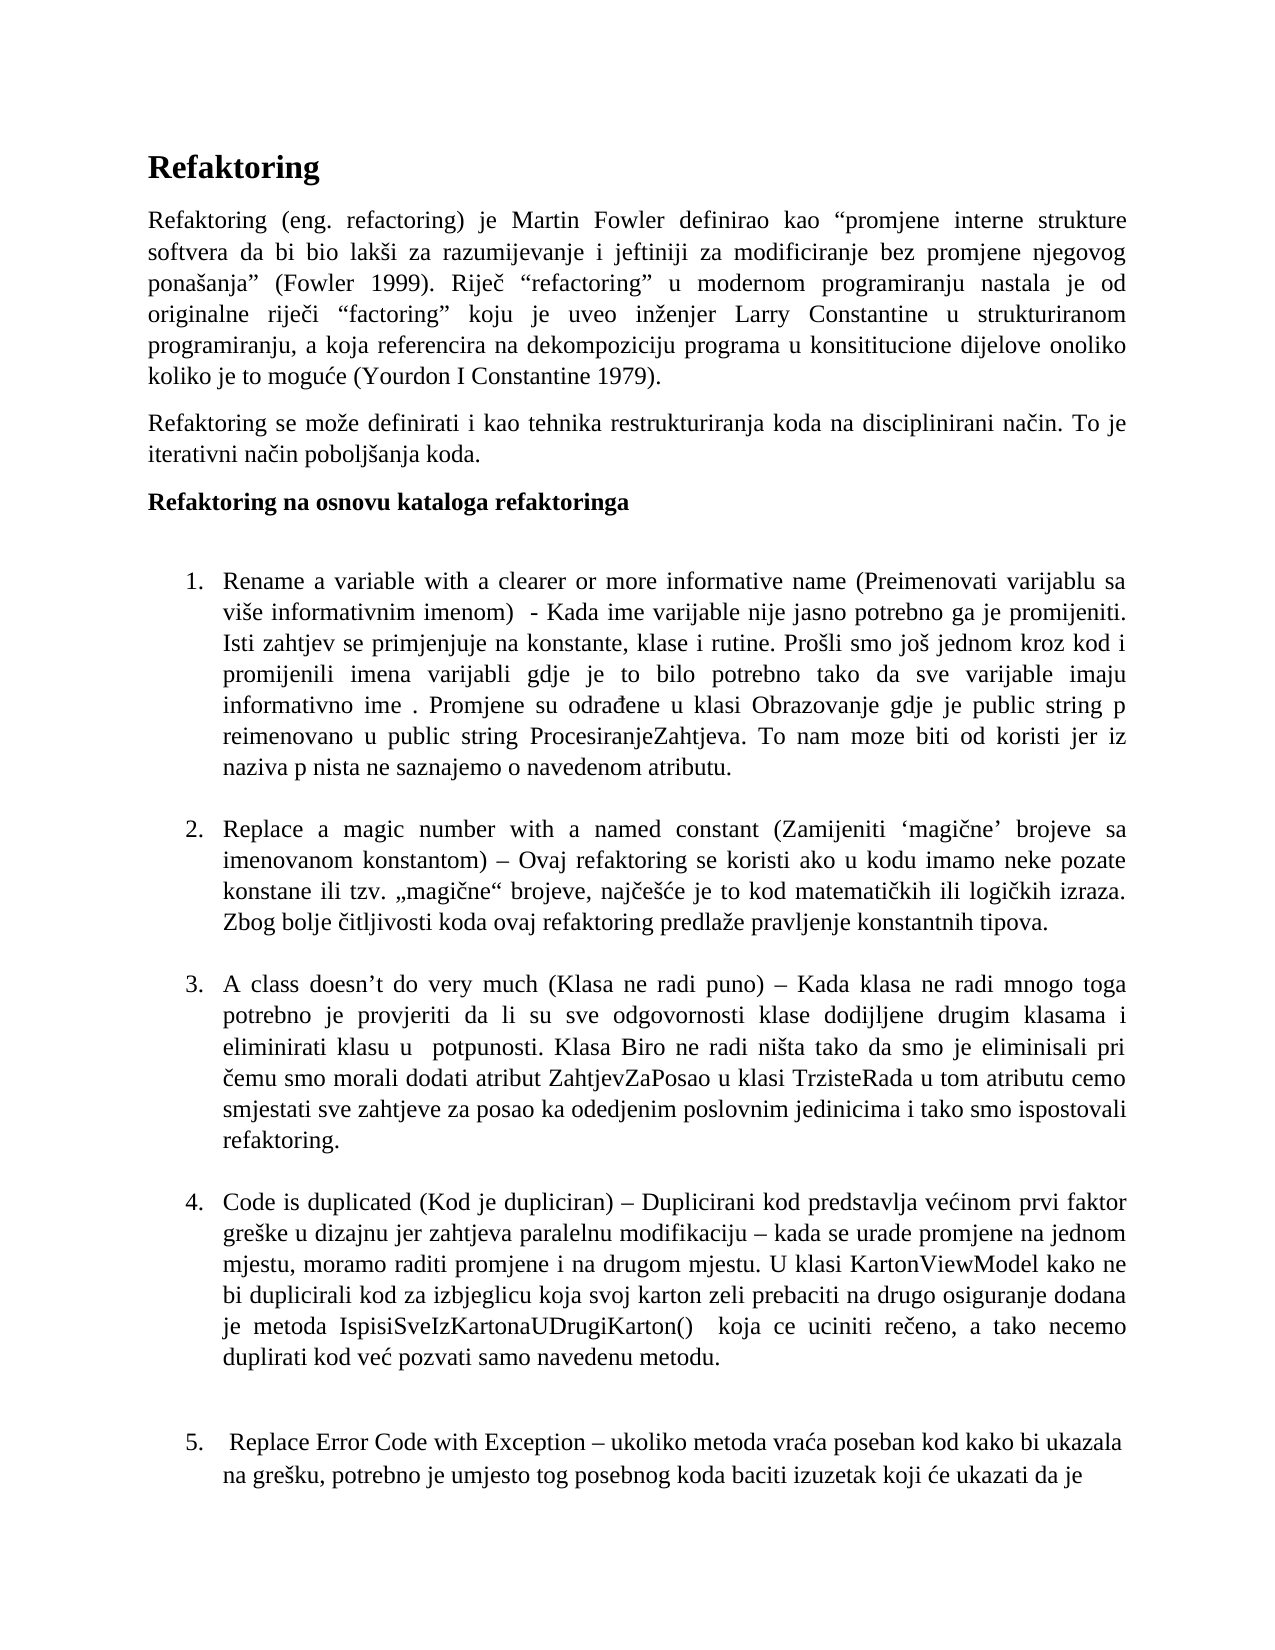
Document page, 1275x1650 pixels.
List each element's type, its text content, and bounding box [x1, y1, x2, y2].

text Refaktoring (eng. refactoring) je Martin Fowler definirao kao “promjene interne strukture softvera da bi bio lakši za razumijevanje i jeftiniji za modificiranje bez promjene njegovog ponašanja” (Fowler 1999). Riječ “refactoring” u modernom programiranju nastala je od originalne riječi “factoring” koju je uveo inženjer Larry Constantine u strukturiranom programiranju, a koja referencira na dekompoziciju programa u konsititucione dijelove onoliko koliko je to moguće (Yourdon I Constantine 1979). [148, 206, 1127, 389]
text Refaktoring se može definirati i kao tehnika restrukturiranja koda na disciplinirani način. To je iterativni način poboljšanja koda. [148, 408, 1127, 468]
list Replace a magic number with a named constant (Zamijeniti ‘magične’ brojeve sa imenovanom konstantom) – Ovaj refaktoring se koristi ako u kodu imamo neke pozate konstane ili tzv. „magične“ brojeve, najčešće je to kod matematičkih ili logičkih izraza. Zbog bolje čitljivosti koda ovaj refaktoring predlaže pravljenje konstantnih tipova. [185, 814, 1127, 936]
text Refaktoring [148, 148, 1127, 186]
list A class doesn’t do very much (Klasa ne radi puno) – Kada klasa ne radi mnogo toga potrebno je provjeriti da li su sve odgovornosti klase dodijljene drugim klasama i eliminirati klasu u potpunosti. Klasa Biro ne radi ništa tako da smo je eliminisali pri čemu smo morali dodati atribut ZahtjevZaPosao u klasi TrzisteRada u tom atributu cemo smjestati sve zahtjeve za posao ka odedjenim poslovnim jedinicima i tako smo ispostovali refaktoring. [185, 969, 1127, 1153]
list Code is duplicated (Kod je dupliciran) – Duplicirani kod predstavlja većinom prvi faktor greške u dizajnu jer zahtjeva paralelnu modifikaciju – kada se urade promjene na jednom mjestu, moramo raditi promjene i na drugom mjestu. U klasi KartonViewModel kako ne bi duplicirali kod za izbjeglicu koja svoj karton zeli prebaciti na drugo osiguranje dodana je metoda IspisiSveIzKartonaUDrugiKarton() koja ce uciniti rečeno, a tako necemo duplirati kod već pozvati samo navedenu metodu. [185, 1187, 1127, 1371]
list Rename a variable with a clearer or more informative name (Preimenovati varijablu sa više informativnim imenom) - Kada ime varijable nije jasno potrebno ga je promijeniti. Isti zahtjev se primjenjuje na konstante, klase i rutine. Prošli smo još jednom kroz kod i promijenili imena varijabli gdje je to bilo potrebno tako da sve varijable imaju informativno ime . Promjene su odrađene u klasi Obrazovanje gdje je public string p reimenovano u public string ProcesiranjeZahtjeva. To nam moze biti od koristi jer iz naziva p nista ne saznajemo o navedenom atributu. [185, 566, 1127, 781]
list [185, 1427, 1127, 1489]
text Refaktoring na osnovu kataloga refaktoringa [148, 487, 1127, 516]
